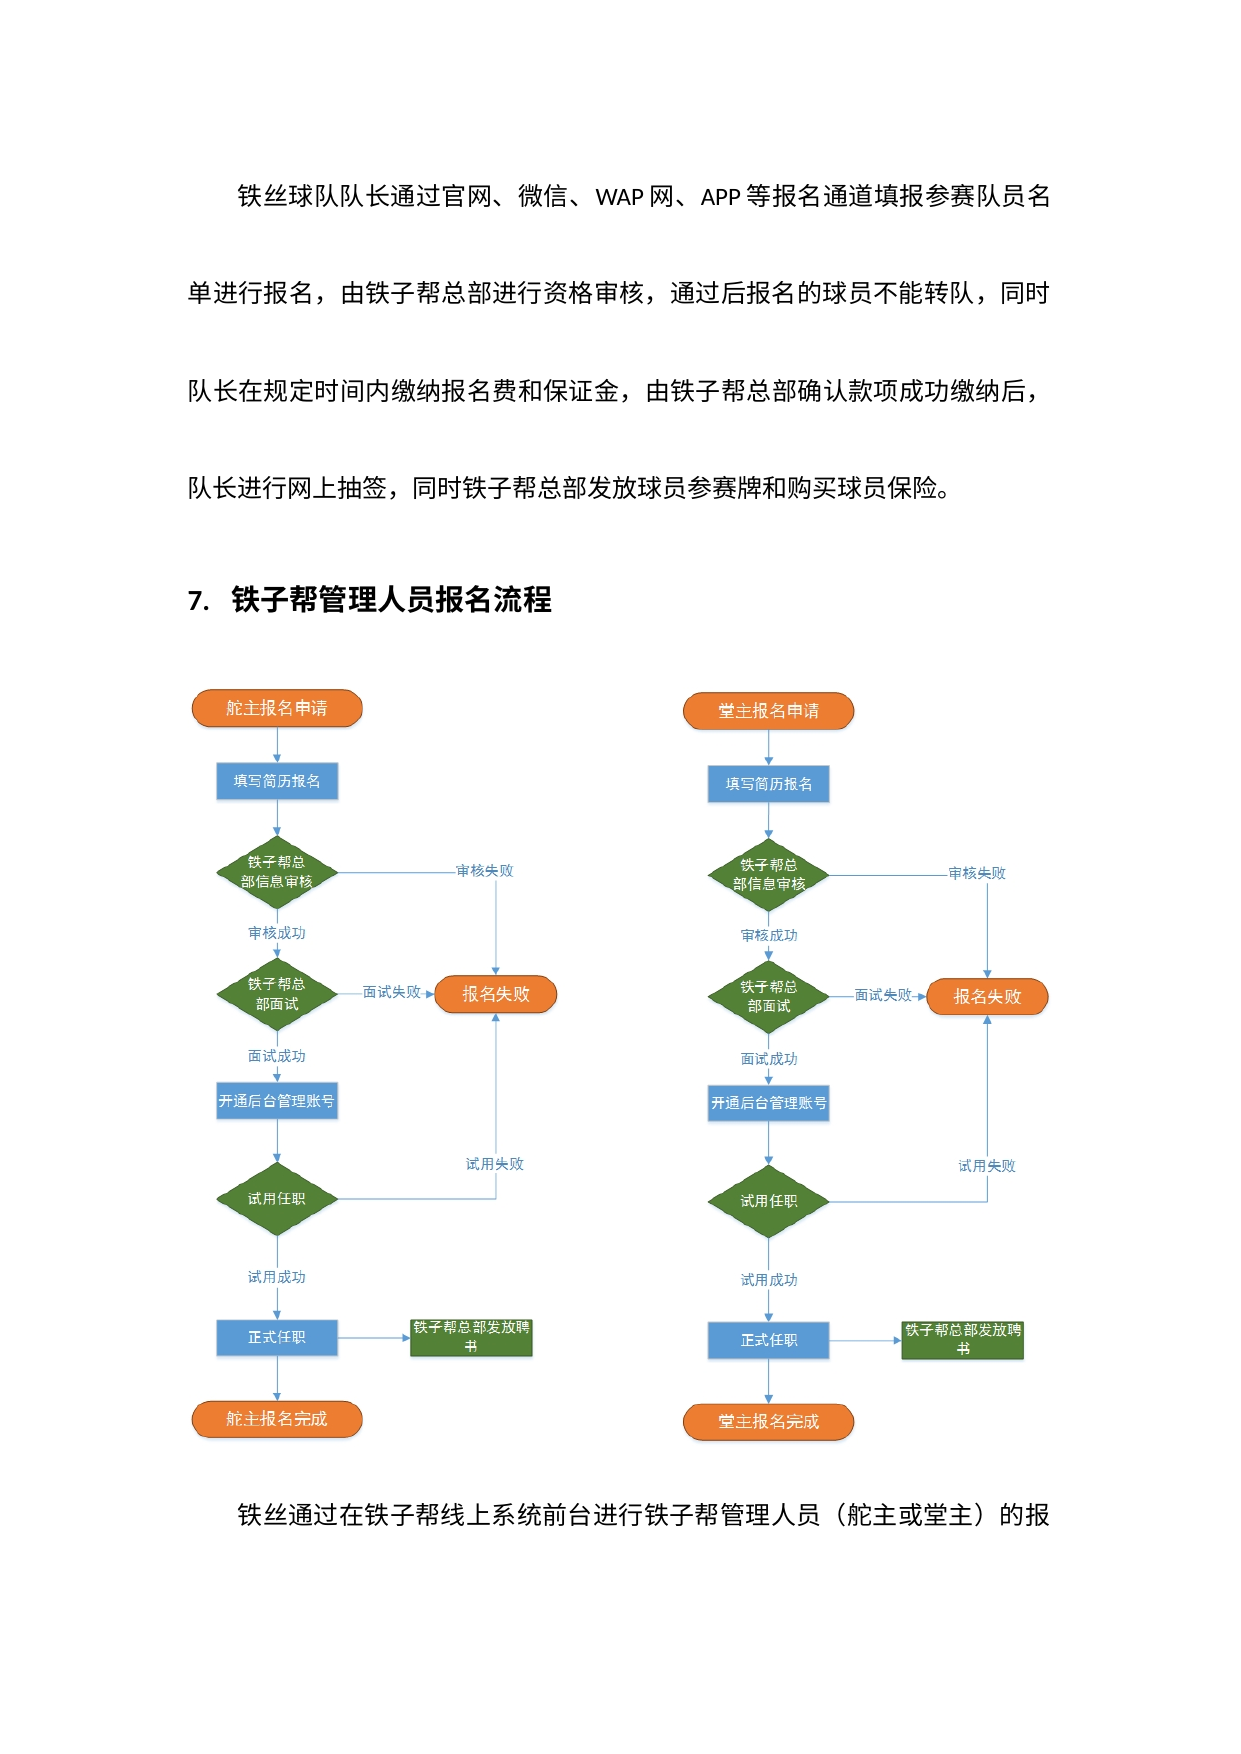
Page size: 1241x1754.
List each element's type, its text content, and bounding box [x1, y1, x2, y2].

text 铁丝球队队长通过官网、微信、WAP网、APP等报名通道填报参赛队员名单进行报名，由铁子帮总部进行资格审核，通过后报名的球员不能转队，同时队长在规定时间内缴纳报名费和保证金，由铁子帮总部确认款项成功缴纳后，队长进行网上抽签，同时铁子帮总部发放球员参赛牌和购买球员保险。 [187, 162, 1053, 519]
subtitle 铁子帮管理人员报名流程 [187, 565, 1053, 630]
picture [187, 687, 1053, 1447]
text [187, 1481, 1053, 1546]
